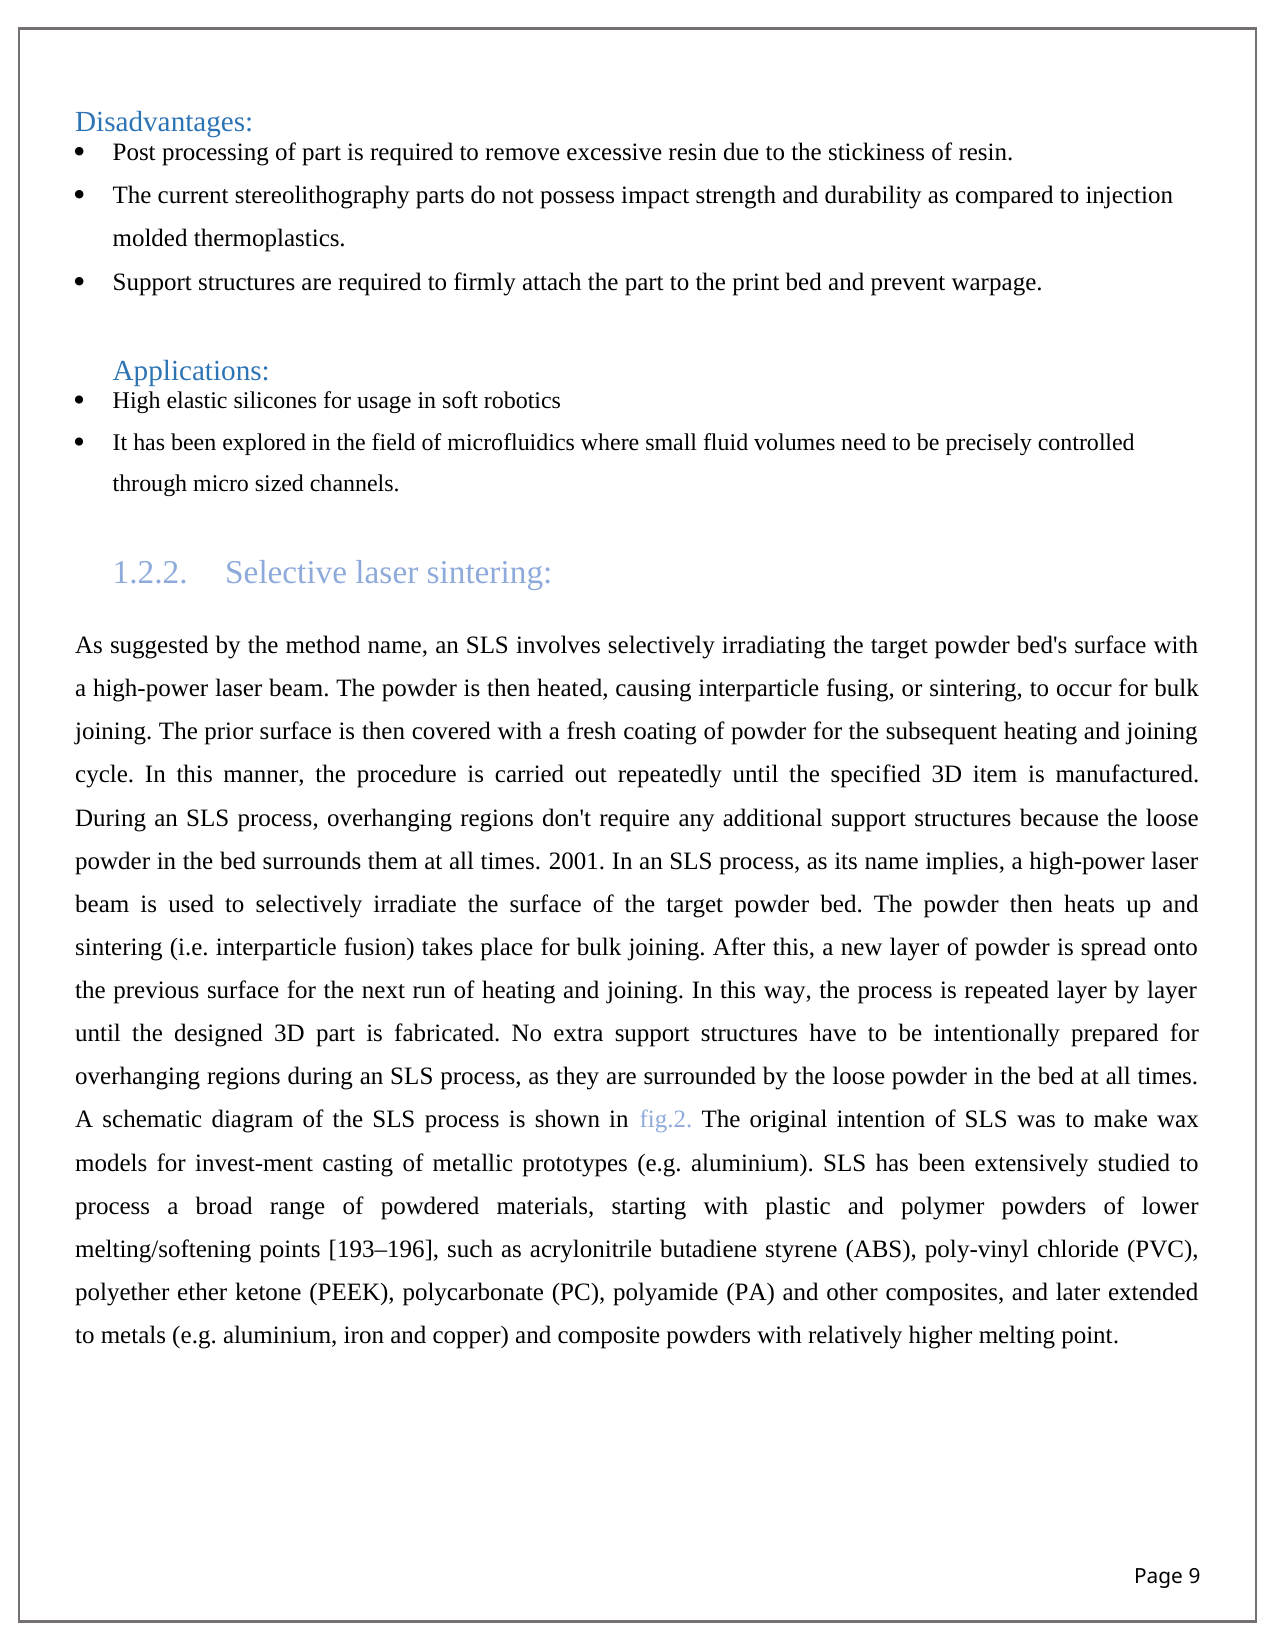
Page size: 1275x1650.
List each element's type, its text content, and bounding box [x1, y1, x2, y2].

list It has been explored in the field of microfluidics where small fluid volumes need to be precisely controlled through micro sized channels. [75, 428, 1200, 497]
list Post processing of part is required to remove excessive resin due to the stickiness of resin. [75, 137, 1200, 166]
list Applications: [112, 353, 1200, 386]
list Selective laser sintering: [112, 552, 1200, 590]
text As suggested by the method name, an SLS involves selectively irradiating the target powder bed's surface with a high-power laser beam. The powder is then heated, causing interparticle fusing, or sintering, to occur for bulk joining. The prior surface is then covered with a fresh coating of powder for the subsequent heating and joining cycle. In this manner, the procedure is carried out repeatedly until the specified 3D item is manufactured. During an SLS process, overhanging regions don't require any additional support structures because the loose powder in the bed surrounds them at all times. 2001. In an SLS process, as its name implies, a high-power laser beam is used to selectively irradiate the surface of the target powder bed. The powder then heats up and sintering (i.e. interparticle fusion) takes place for bulk joining. After this, a new layer of powder is spread onto the previous surface for the next run of heating and joining. In this way, the process is repeated layer by layer until the designed 3D part is fabricated. No extra support structures have to be intentionally prepared for overhanging regions during an SLS process, as they are surrounded by the loose powder in the bed at all times. A schematic diagram of the SLS process is shown in fig.2. The original intention of SLS was to make wax models for invest-ment casting of metallic prototypes (e.g. aluminium). SLS has been extensively studied to process a broad range of powdered materials, starting with plastic and polymer powders of lower melting/softening points [193–196], such as acrylonitrile butadiene styrene (ABS), poly-vinyl chloride (PVC), polyether ether ketone (PEEK), polycarbonate (PC), polyamide (PA) and other composites, and later extended to metals (e.g. aluminium, iron and copper) and composite powders with relatively higher melting point. [75, 630, 1200, 1349]
list Support structures are required to firmly attach the part to the print bed and prevent warpage. [75, 267, 1200, 295]
text Disadvantages: [75, 104, 1200, 137]
list The current stereolithography parts do not possess impact strength and durability as compared to injection molded thermoplastics. [75, 180, 1200, 252]
list High elastic silicones for usage in soft robotics [75, 386, 1200, 414]
